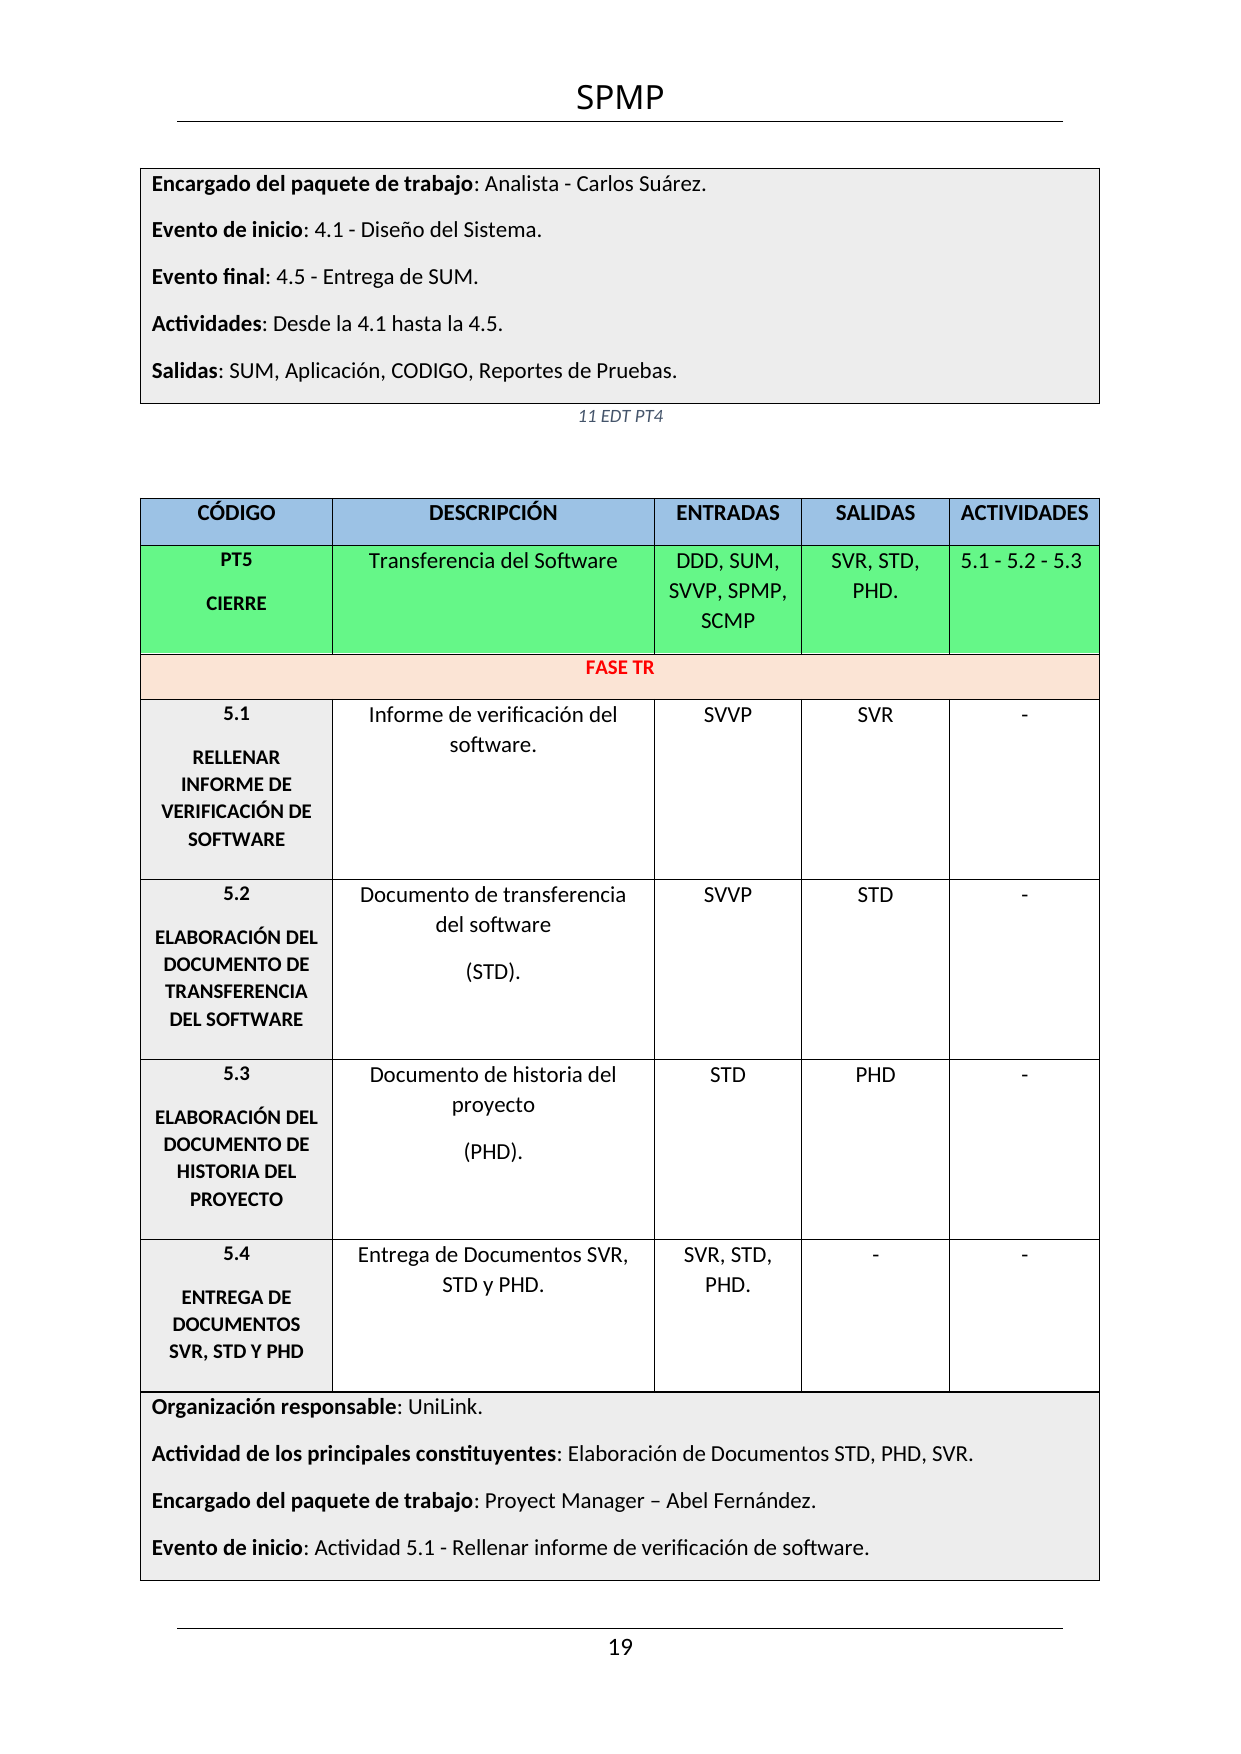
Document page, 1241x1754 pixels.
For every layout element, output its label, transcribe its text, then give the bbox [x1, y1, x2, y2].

table_cell Documento de transferencia del software (STD). [333, 880, 654, 1059]
table_header DESCRIPCIÓN [333, 499, 654, 545]
table_cell - [802, 1240, 949, 1391]
table_cell Informe de verificación del software. [333, 700, 654, 879]
table_cell Transferencia del Software [333, 546, 654, 653]
table_cell - [950, 1060, 1099, 1239]
table_cell Documento de historia del proyecto (PHD). [333, 1060, 654, 1239]
table_header CÓDIGO [141, 499, 332, 545]
table_cell - [950, 1240, 1099, 1391]
table_cell 5.3 ELABORACIÓN DEL DOCUMENTO DE HISTORIA DEL PROYECTO [141, 1060, 332, 1239]
table_cell PT5 CIERRE [141, 546, 332, 653]
table_cell 5.1 RELLENAR INFORME DE VERIFICACIÓN DE SOFTWARE [141, 700, 332, 879]
table_cell 5.1 - 5.2 - 5.3 [950, 546, 1099, 653]
table_header ACTIVIDADES [950, 499, 1099, 545]
table_cell 5.2 ELABORACIÓN DEL DOCUMENTO DE TRANSFERENCIA DEL SOFTWARE [141, 880, 332, 1059]
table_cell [141, 1393, 1099, 1580]
table_cell PHD [802, 1060, 949, 1239]
table_cell Entrega de Documentos SVR, STD y PHD. [333, 1240, 654, 1391]
table_cell - [950, 880, 1099, 1059]
table_cell 5.4 ENTREGA DE DOCUMENTOS SVR, STD Y PHD [141, 1240, 332, 1391]
table_cell SVR [802, 700, 949, 879]
table_cell SVVP [655, 880, 801, 1059]
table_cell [141, 169, 1099, 403]
table_cell SVR, STD, PHD. [802, 546, 949, 653]
table_cell - [950, 700, 1099, 879]
table_header SALIDAS [802, 499, 949, 545]
table_header ENTRADAS [655, 499, 801, 545]
table_cell DDD, SUM, SVVP, SPMP, SCMP [655, 546, 801, 653]
table_cell STD [655, 1060, 801, 1239]
table_cell SVVP [655, 700, 801, 879]
table_cell STD [802, 880, 949, 1059]
table_cell FASE TR [141, 655, 1099, 699]
table_cell SVR, STD, PHD. [655, 1240, 801, 1391]
